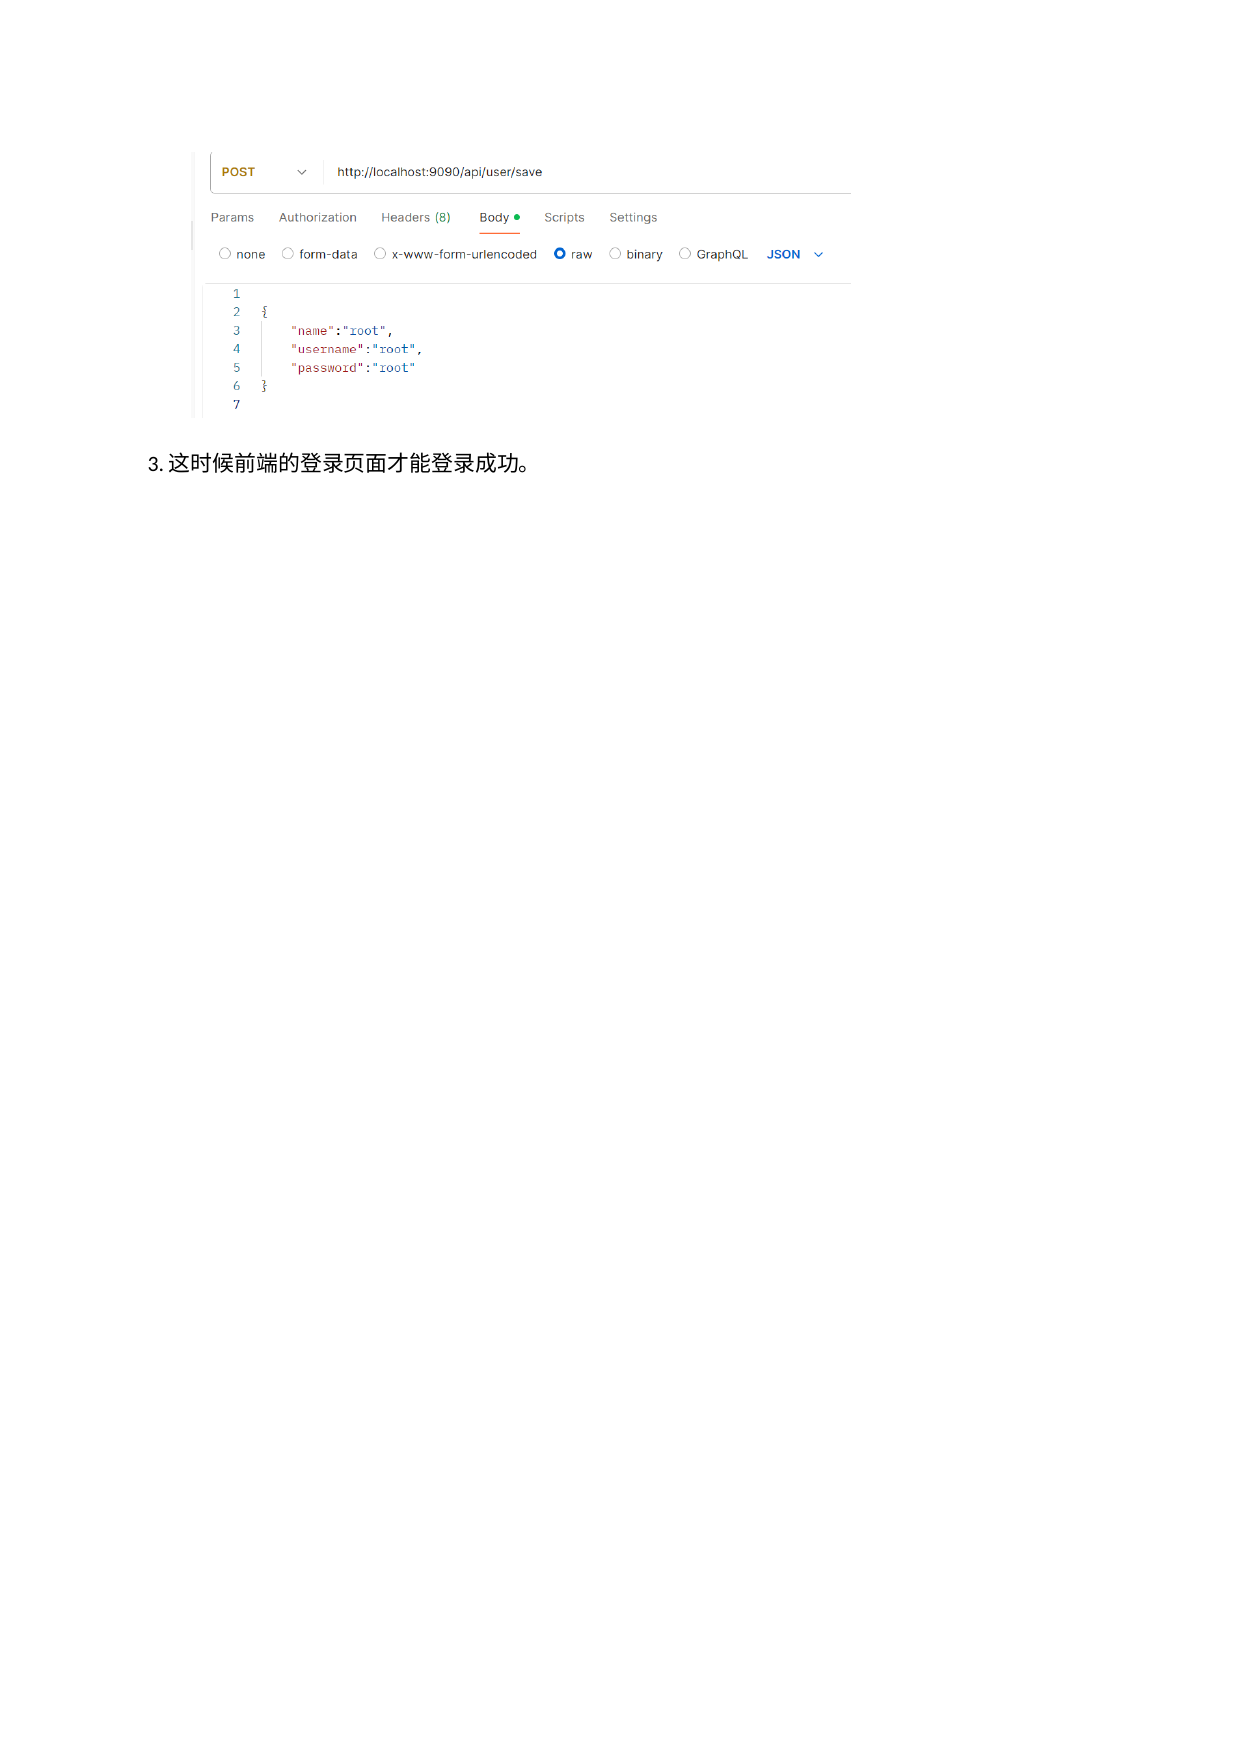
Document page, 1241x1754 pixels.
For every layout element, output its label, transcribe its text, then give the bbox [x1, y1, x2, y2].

picture [191, 152, 851, 418]
list 这时候前端的登录页面才能登录成功。 [147, 445, 1122, 478]
